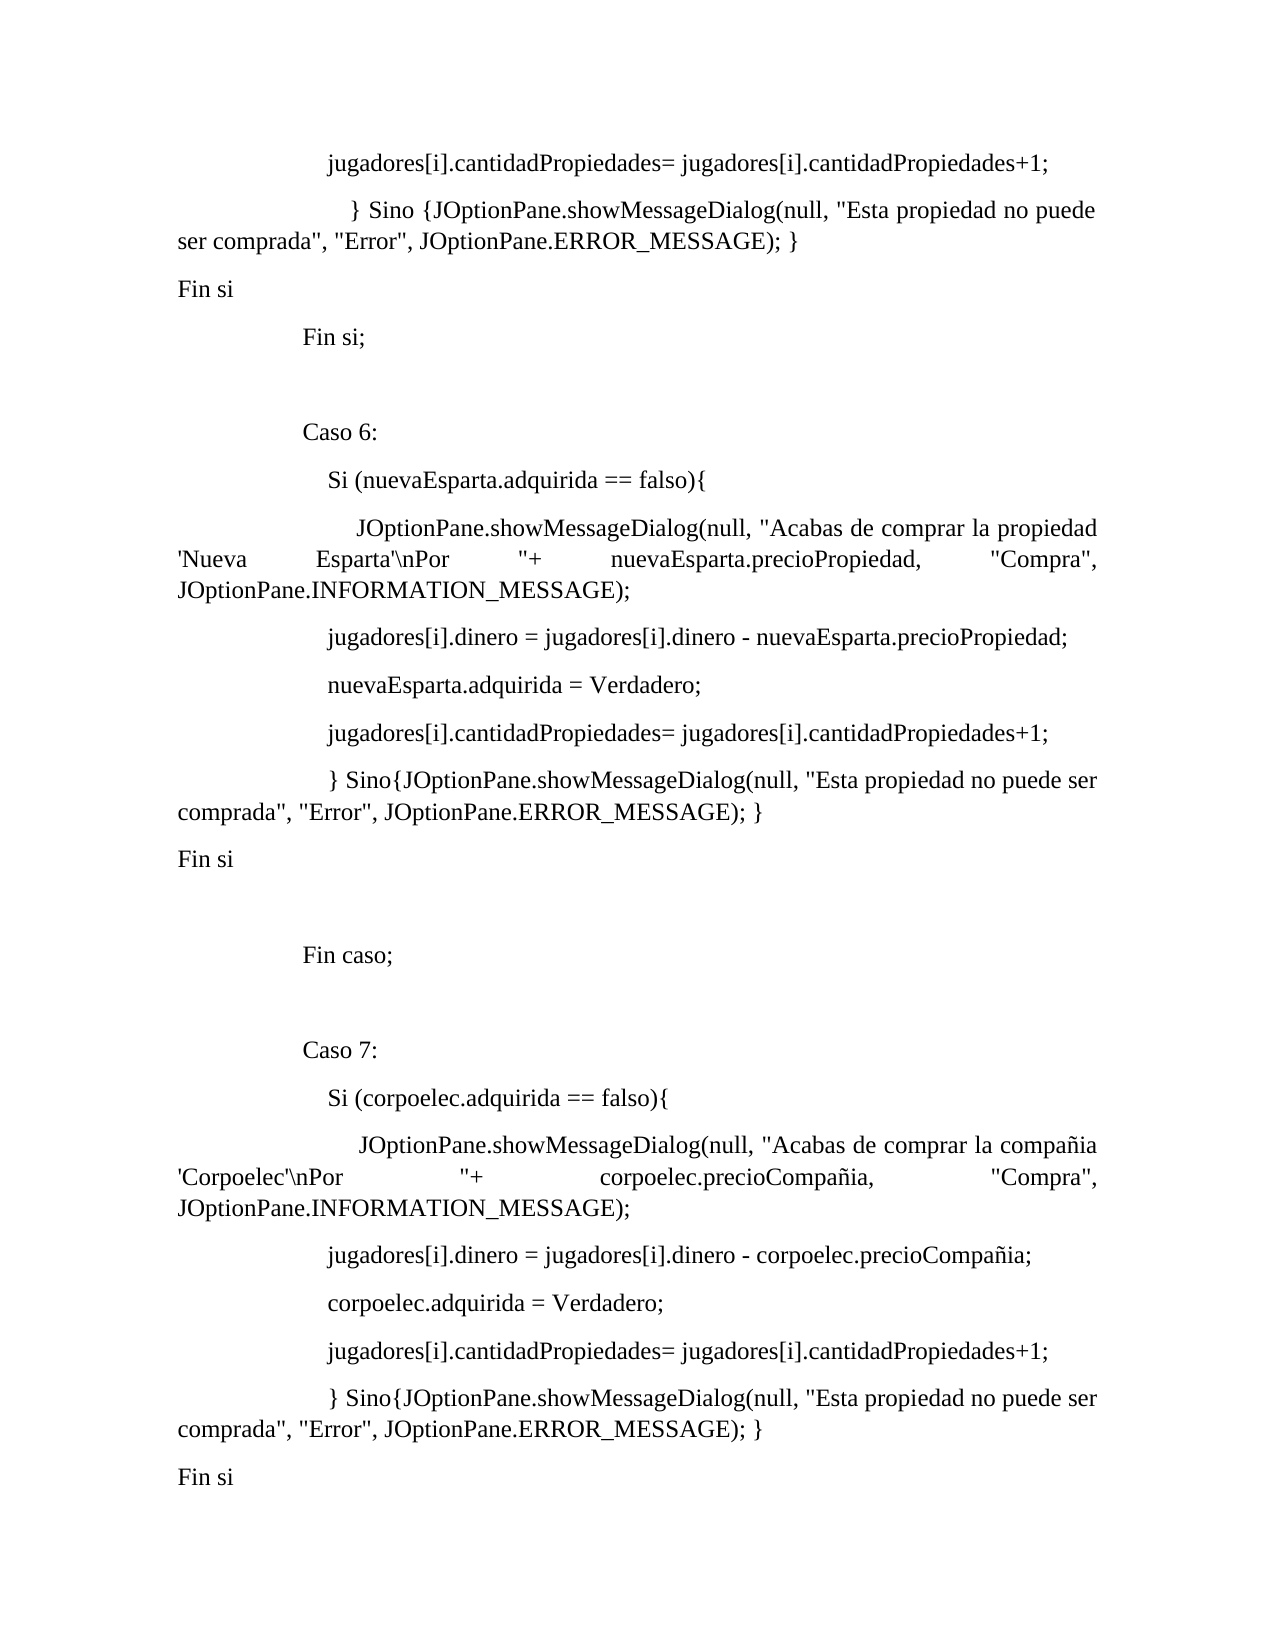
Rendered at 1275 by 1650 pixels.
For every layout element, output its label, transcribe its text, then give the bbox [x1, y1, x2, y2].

text Caso 7: [177, 1035, 1098, 1064]
text Fin caso; [177, 940, 1098, 968]
text jugadores[i].cantidadPropiedades= jugadores[i].cantidadPropiedades+1; [177, 1336, 1098, 1364]
text corpoelec.adquirida = Verdadero; [177, 1288, 1098, 1317]
text jugadores[i].cantidadPropiedades= jugadores[i].cantidadPropiedades+1; [177, 718, 1098, 747]
text JOptionPane.showMessageDialog(null, "Acabas de comprar la propiedad 'Nueva Esparta'\nPor "+ nuevaEsparta.precioPropiedad, "Compra", JOptionPane.INFORMATION_MESSAGE); [177, 513, 1098, 603]
text } Sino{JOptionPane.showMessageDialog(null, "Esta propiedad no puede ser comprada", "Error", JOptionPane.ERROR_MESSAGE); } [177, 1383, 1098, 1443]
text } Sino{JOptionPane.showMessageDialog(null, "Esta propiedad no puede ser comprada", "Error", JOptionPane.ERROR_MESSAGE); } [177, 766, 1098, 825]
text } Sino {JOptionPane.showMessageDialog(null, "Esta propiedad no puede ser comprada", "Error", JOptionPane.ERROR_MESSAGE); } [177, 195, 1098, 255]
text JOptionPane.showMessageDialog(null, "Acabas de comprar la compañia 'Corpoelec'\nPor "+ corpoelec.precioCompañia, "Compra", JOptionPane.INFORMATION_MESSAGE); [177, 1131, 1098, 1221]
text Fin si [177, 274, 1098, 303]
text Si (nuevaEsparta.adquirida == falso){ [177, 465, 1098, 494]
text Fin si; [177, 322, 1098, 351]
text Fin si [177, 1462, 1098, 1491]
text Fin si [177, 844, 1098, 873]
text jugadores[i].dinero = jugadores[i].dinero - nuevaEsparta.precioPropiedad; [177, 622, 1098, 651]
text Si (corpoelec.adquirida == falso){ [177, 1083, 1098, 1112]
text Caso 6: [177, 417, 1098, 446]
text jugadores[i].dinero = jugadores[i].dinero - corpoelec.precioCompañia; [177, 1240, 1098, 1269]
text jugadores[i].cantidadPropiedades= jugadores[i].cantidadPropiedades+1; [177, 148, 1098, 176]
text nuevaEsparta.adquirida = Verdadero; [177, 670, 1098, 699]
